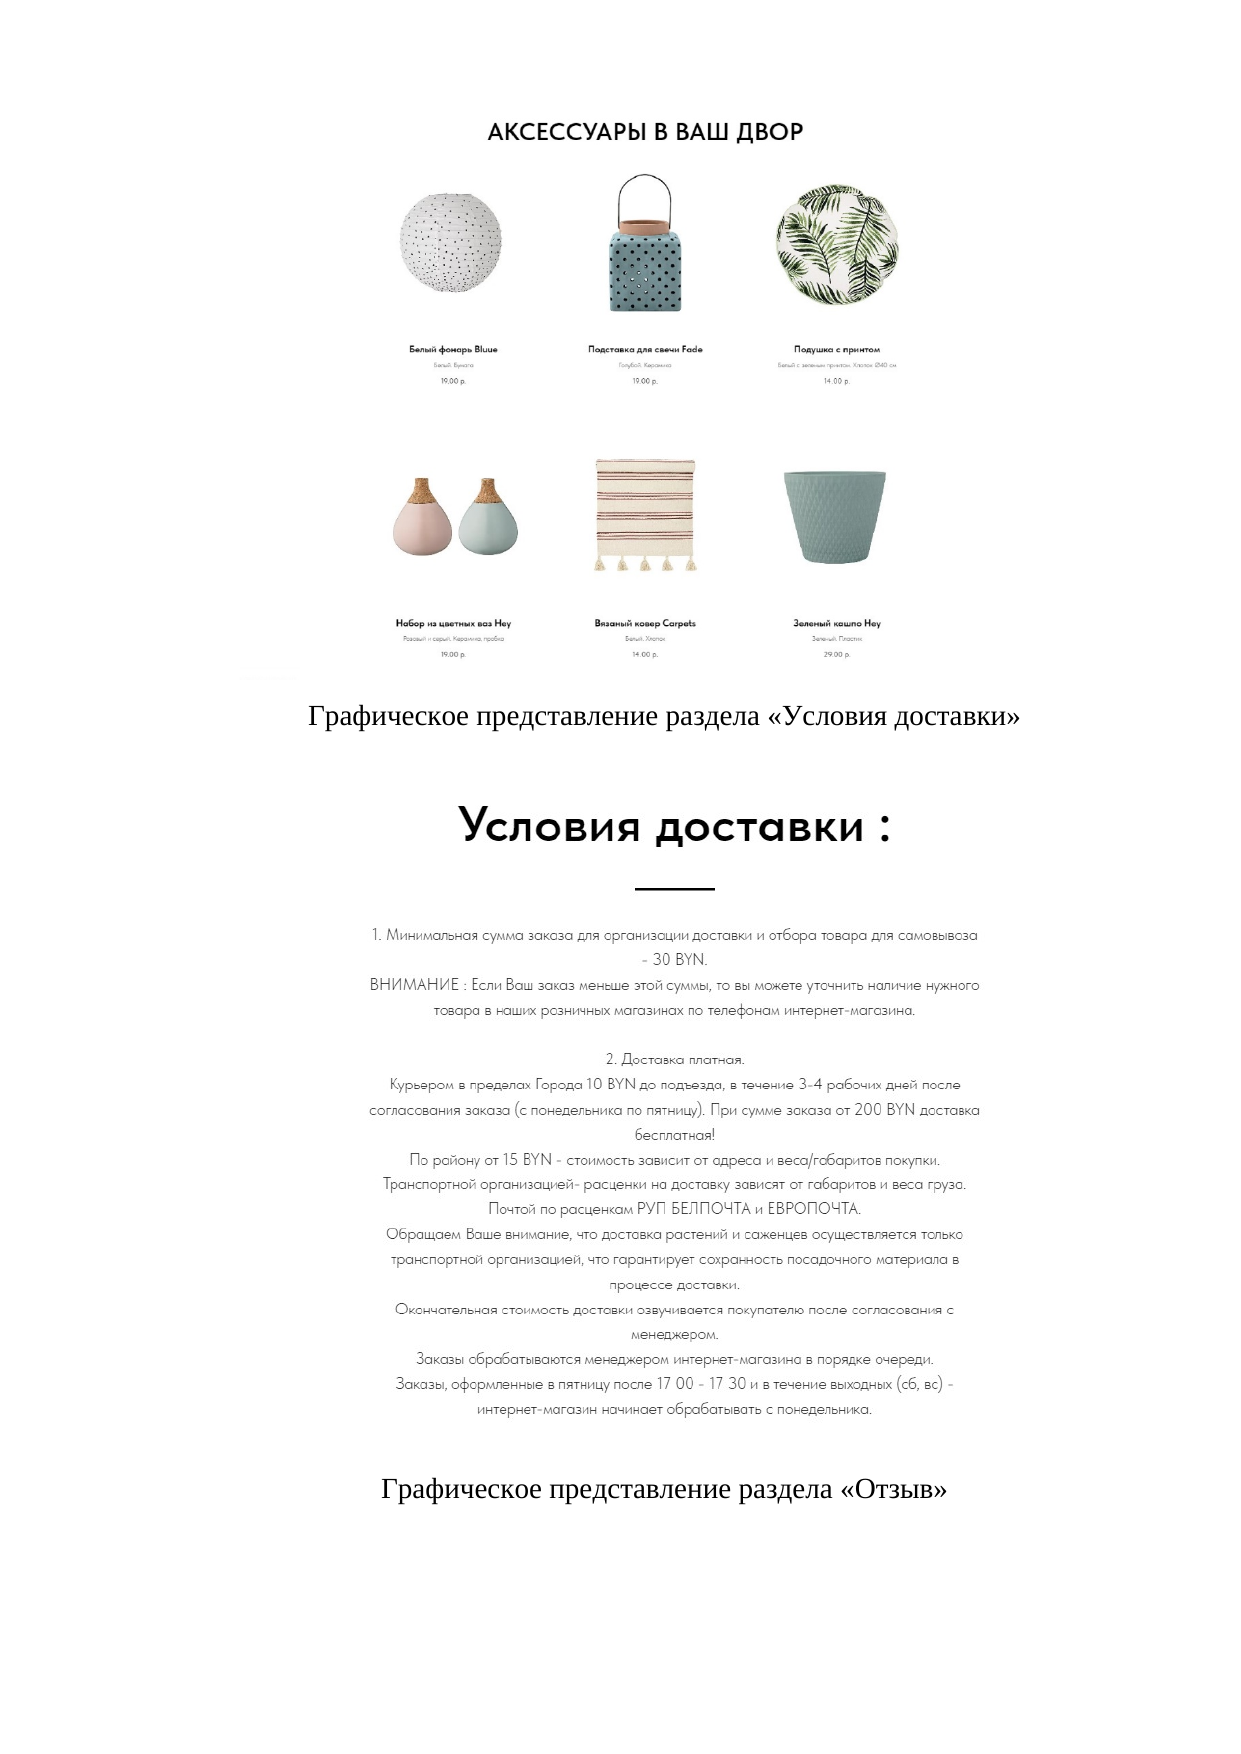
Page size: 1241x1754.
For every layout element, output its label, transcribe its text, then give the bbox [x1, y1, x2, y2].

picture [313, 751, 1015, 1453]
text Графическое представление раздела «Условия доставки» [177, 698, 1152, 732]
picture [239, 118, 1090, 680]
text Графическое представление раздела «Отзыв» [177, 1471, 1152, 1505]
